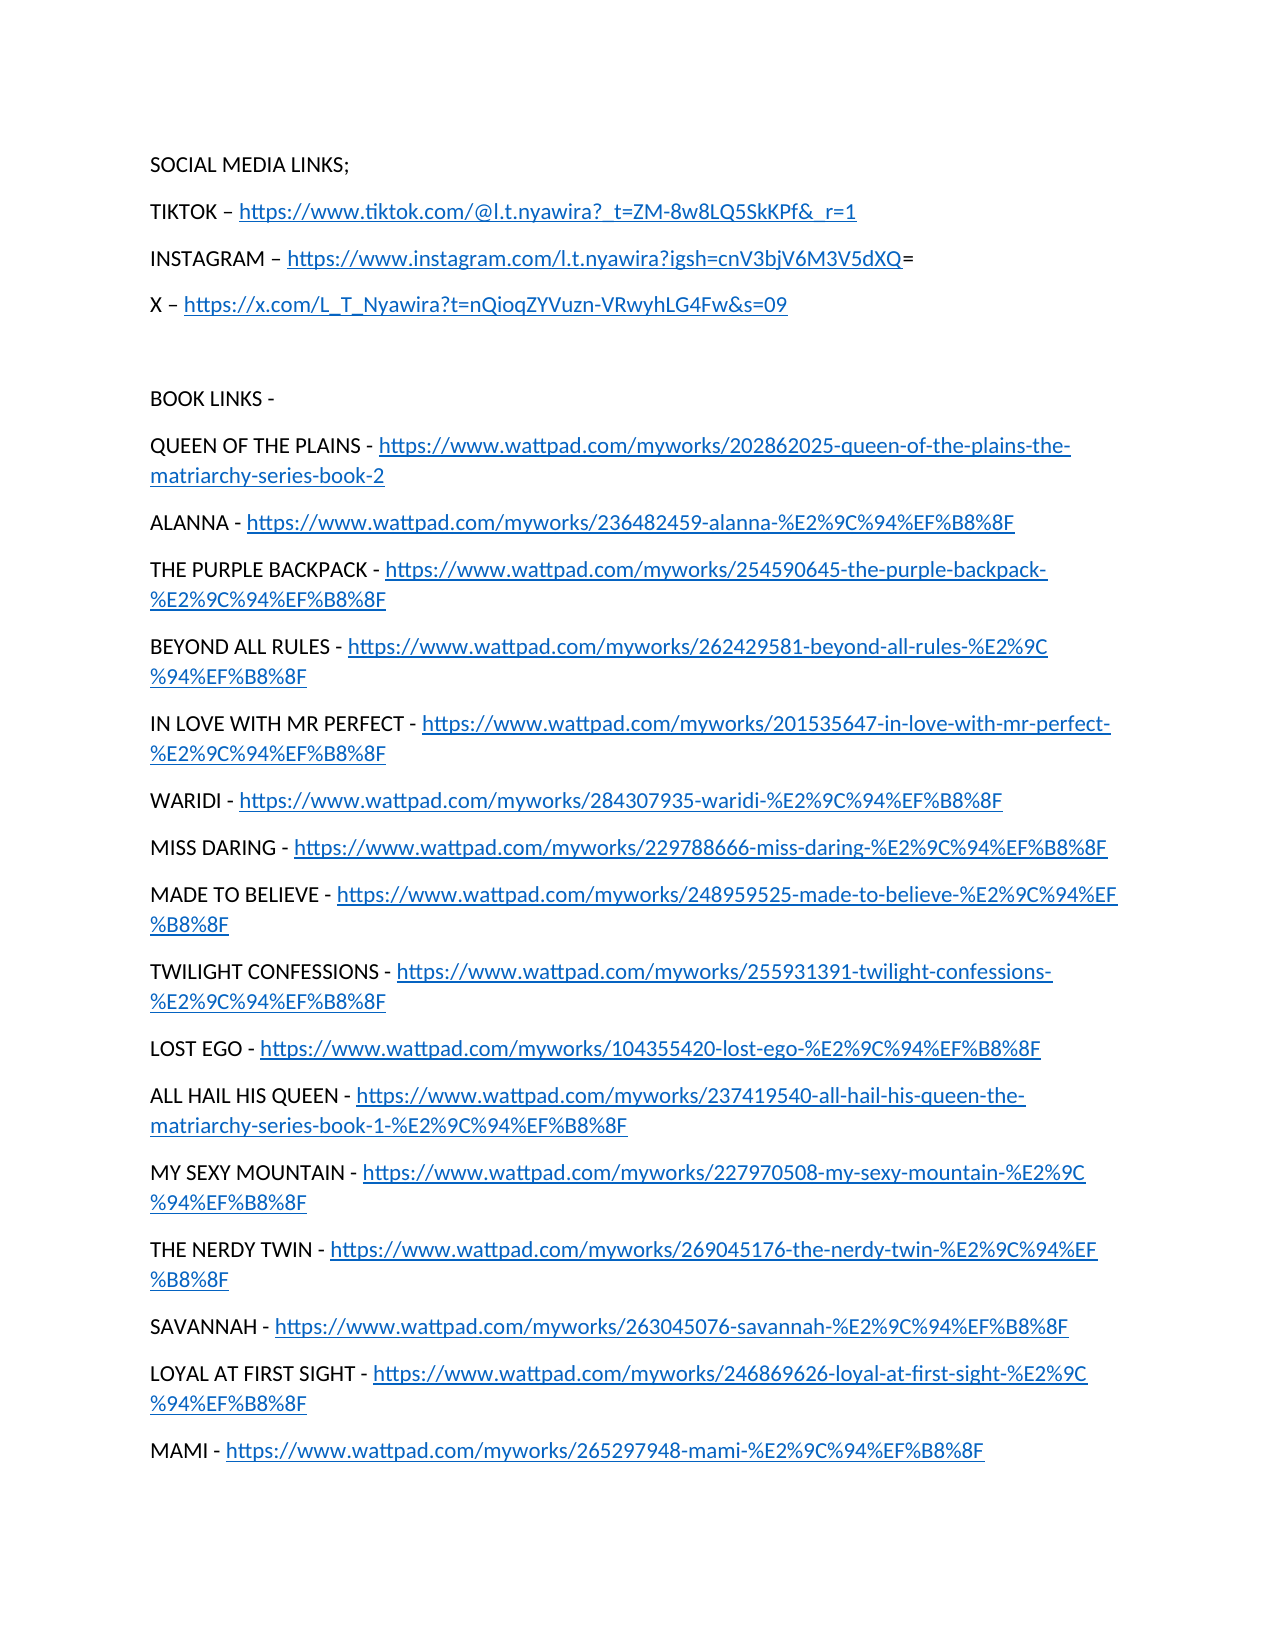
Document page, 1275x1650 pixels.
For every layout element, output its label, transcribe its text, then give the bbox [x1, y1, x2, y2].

text THE NERDY TWIN - https://www.wattpad.com/myworks/269045176-the-nerdy-twin-%E2%9C%94%EF%B8%8F [150, 1235, 1125, 1294]
text IN LOVE WITH MR PERFECT - https://www.wattpad.com/myworks/201535647-in-love-with-mr-perfect-%E2%9C%94%EF%B8%8F [150, 709, 1125, 768]
text SOCIAL MEDIA LINKS; [150, 150, 1125, 178]
text BOOK LINKS - [150, 384, 1125, 412]
text SAVANNAH - https://www.wattpad.com/myworks/263045076-savannah-%E2%9C%94%EF%B8%8F [150, 1312, 1125, 1341]
text THE PURPLE BACKPACK - https://www.wattpad.com/myworks/254590645-the-purple-backpack-%E2%9C%94%EF%B8%8F [150, 555, 1125, 613]
text MISS DARING - https://www.wattpad.com/myworks/229788666-miss-daring-%E2%9C%94%EF%B8%8F [150, 833, 1125, 861]
text ALL HAIL HIS QUEEN - https://www.wattpad.com/myworks/237419540-all-hail-his-queen-the-matriarchy-series-book-1-%E2%9C%94%EF%B8%8F [150, 1081, 1125, 1139]
text WARIDI - https://www.wattpad.com/myworks/284307935-waridi-%E2%9C%94%EF%B8%8F [150, 786, 1125, 814]
text MY SEXY MOUNTAIN - https://www.wattpad.com/myworks/227970508-my-sexy-mountain-%E2%9C%94%EF%B8%8F [150, 1158, 1125, 1217]
text TWILIGHT CONFESSIONS - https://www.wattpad.com/myworks/255931391-twilight-confessions-%E2%9C%94%EF%B8%8F [150, 957, 1125, 1016]
text LOST EGO - https://www.wattpad.com/myworks/104355420-lost-ego-%E2%9C%94%EF%B8%8F [150, 1034, 1125, 1062]
text INSTAGRAM – https://www.instagram.com/l.t.nyawira?igsh=cnV3bjV6M3V5dXQ= [150, 244, 1125, 272]
text MAMI - https://www.wattpad.com/myworks/265297948-mami-%E2%9C%94%EF%B8%8F [150, 1436, 1125, 1464]
text BEYOND ALL RULES - https://www.wattpad.com/myworks/262429581-beyond-all-rules-%E2%9C%94%EF%B8%8F [150, 632, 1125, 691]
text X – https://x.com/L_T_Nyawira?t=nQioqZYVuzn-VRwyhLG4Fw&s=09 [150, 291, 1125, 319]
text MADE TO BELIEVE - https://www.wattpad.com/myworks/248959525-made-to-believe-%E2%9C%94%EF%B8%8F [150, 880, 1125, 938]
text ALANNA - https://www.wattpad.com/myworks/236482459-alanna-%E2%9C%94%EF%B8%8F [150, 508, 1125, 536]
text LOYAL AT FIRST SIGHT - https://www.wattpad.com/myworks/246869626-loyal-at-first-sight-%E2%9C%94%EF%B8%8F [150, 1359, 1125, 1418]
text TIKTOK – https://www.tiktok.com/@l.t.nyawira?_t=ZM-8w8LQ5SkKPf&_r=1 [150, 197, 1125, 225]
text QUEEN OF THE PLAINS - https://www.wattpad.com/myworks/202862025-queen-of-the-plains-the-matriarchy-series-book-2 [150, 431, 1125, 489]
